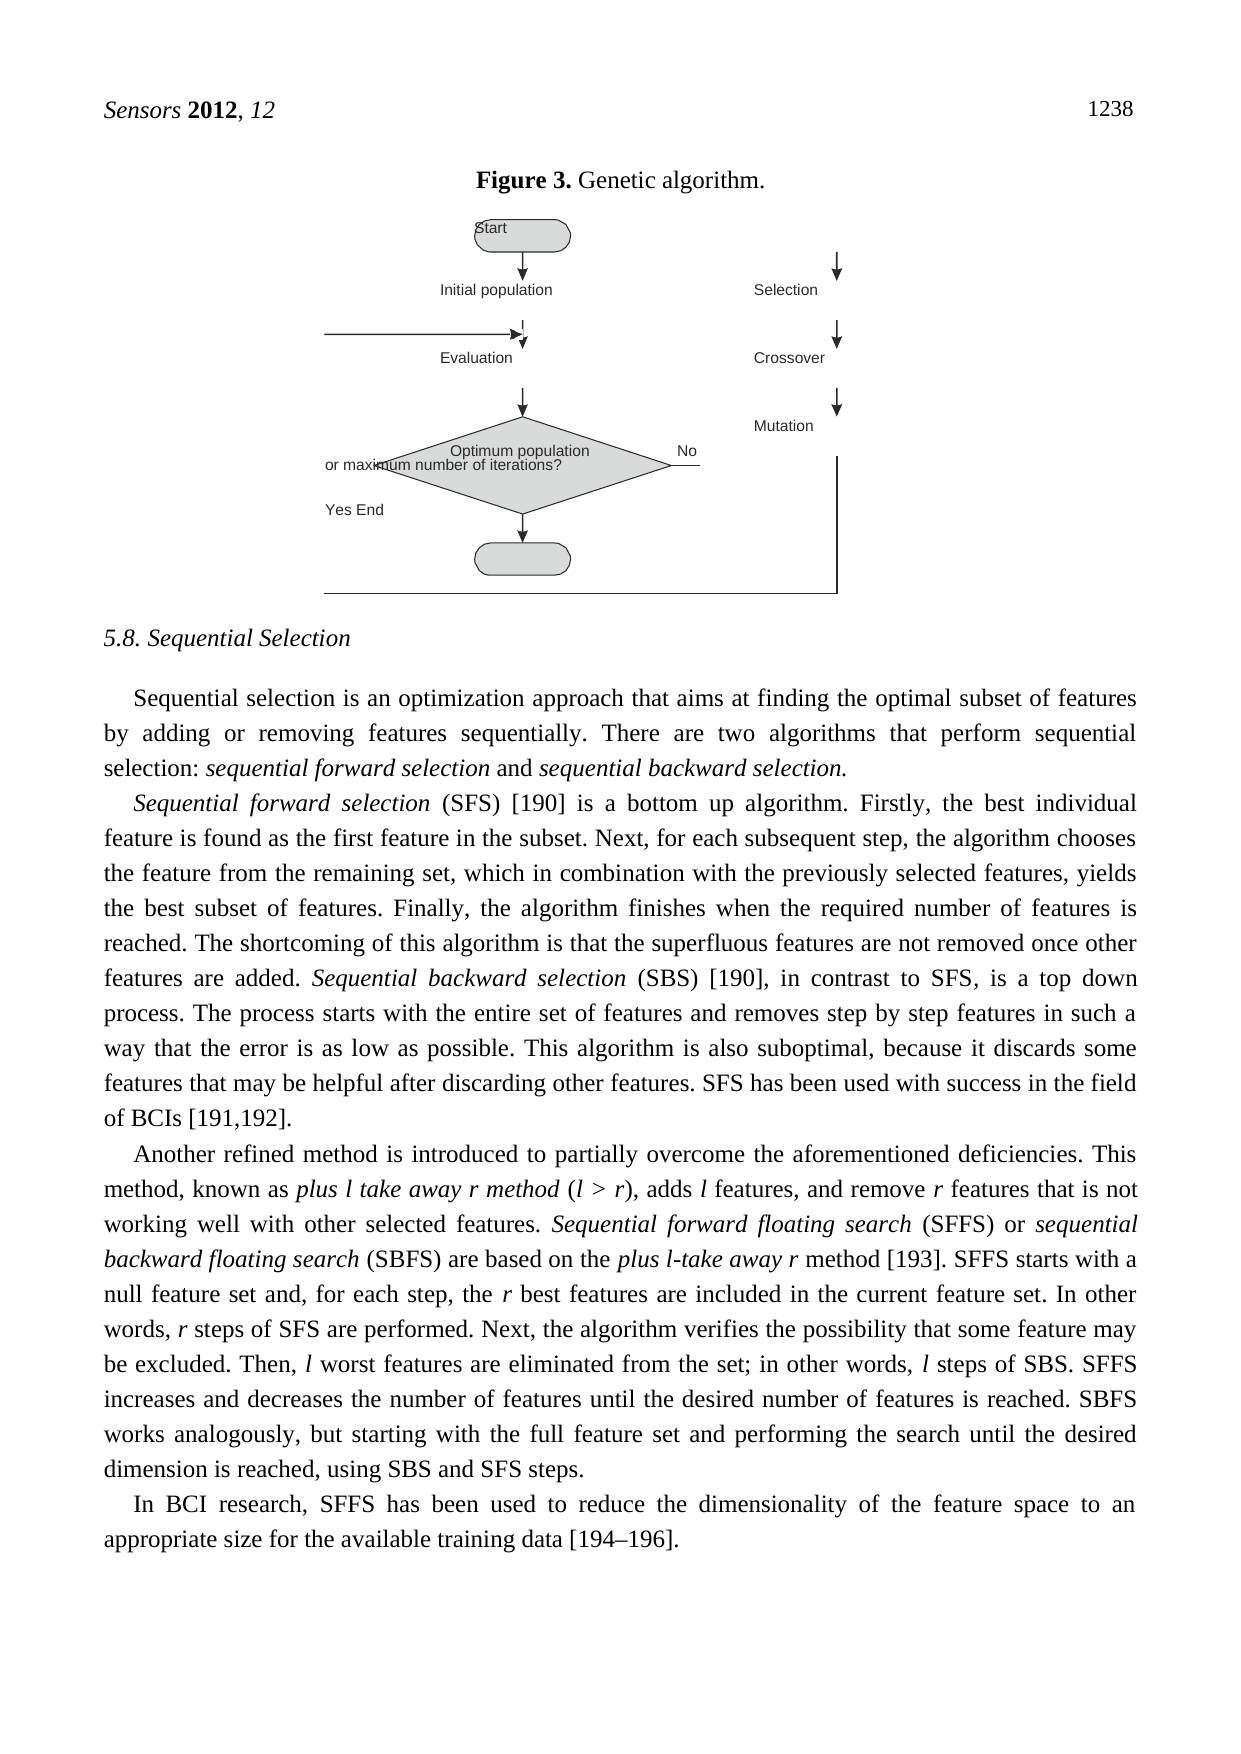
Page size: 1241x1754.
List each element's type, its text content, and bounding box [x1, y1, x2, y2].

text Sequential forward selection (SFS) [190] is a bottom up algorithm. Firstly, the best individual feature is found as the first feature in the subset. Next, for each subsequent step, the algorithm chooses the feature from the remaining set, which in combination with the previously selected features, yields the best subset of features. Finally, the algorithm finishes when the required number of features is reached. The shortcoming of this algorithm is that the superfluous features are not removed once other features are added. Sequential backward selection (SBS) [190], in contrast to SFS, is a top down process. The process starts with the entire set of features and removes step by step features in such a way that the error is as low as possible. This algorithm is also suboptimal, because it discards some features that may be helpful after discarding other features. SFS has been used with success in the field of BCIs [191,192]. [103, 788, 1138, 1132]
list Sequential Selection [103, 623, 1165, 651]
text Figure 3. Genetic algorithm. [197, 165, 1044, 194]
picture [509, 328, 523, 340]
text Sequential selection is an optimization approach that aims at finding the optimal subset of features by adding or removing features sequentially. There are two algorithms that perform sequential selection: sequential forward selection and sequential backward selection. [103, 683, 1138, 782]
text In BCI research, SFFS has been used to reduce the dimensionality of the feature space to an appropriate size for the available training data [194–196]. [103, 1489, 1138, 1553]
text Another refined method is introduced to partially overcome the aforementioned deficiencies. This method, known as plus l take away r method (l > r), adds l features, and remove r features that is not working well with other selected features. Sequential forward floating search (SFFS) or sequential backward floating search (SBFS) are based on the plus l-take away r method [193]. SFFS starts with a null feature set and, for each step, the r best features are included in the current feature set. In other words, r steps of SFS are performed. Next, the algorithm verifies the possibility that some feature may be excluded. Then, l worst features are eliminated from the set; in other words, l steps of SBS. SFFS increases and decreases the number of features until the desired number of features is reached. SBFS works analogously, but starting with the full feature set and performing the search until the desired dimension is reached, using SBS and SFS steps. [103, 1139, 1138, 1482]
